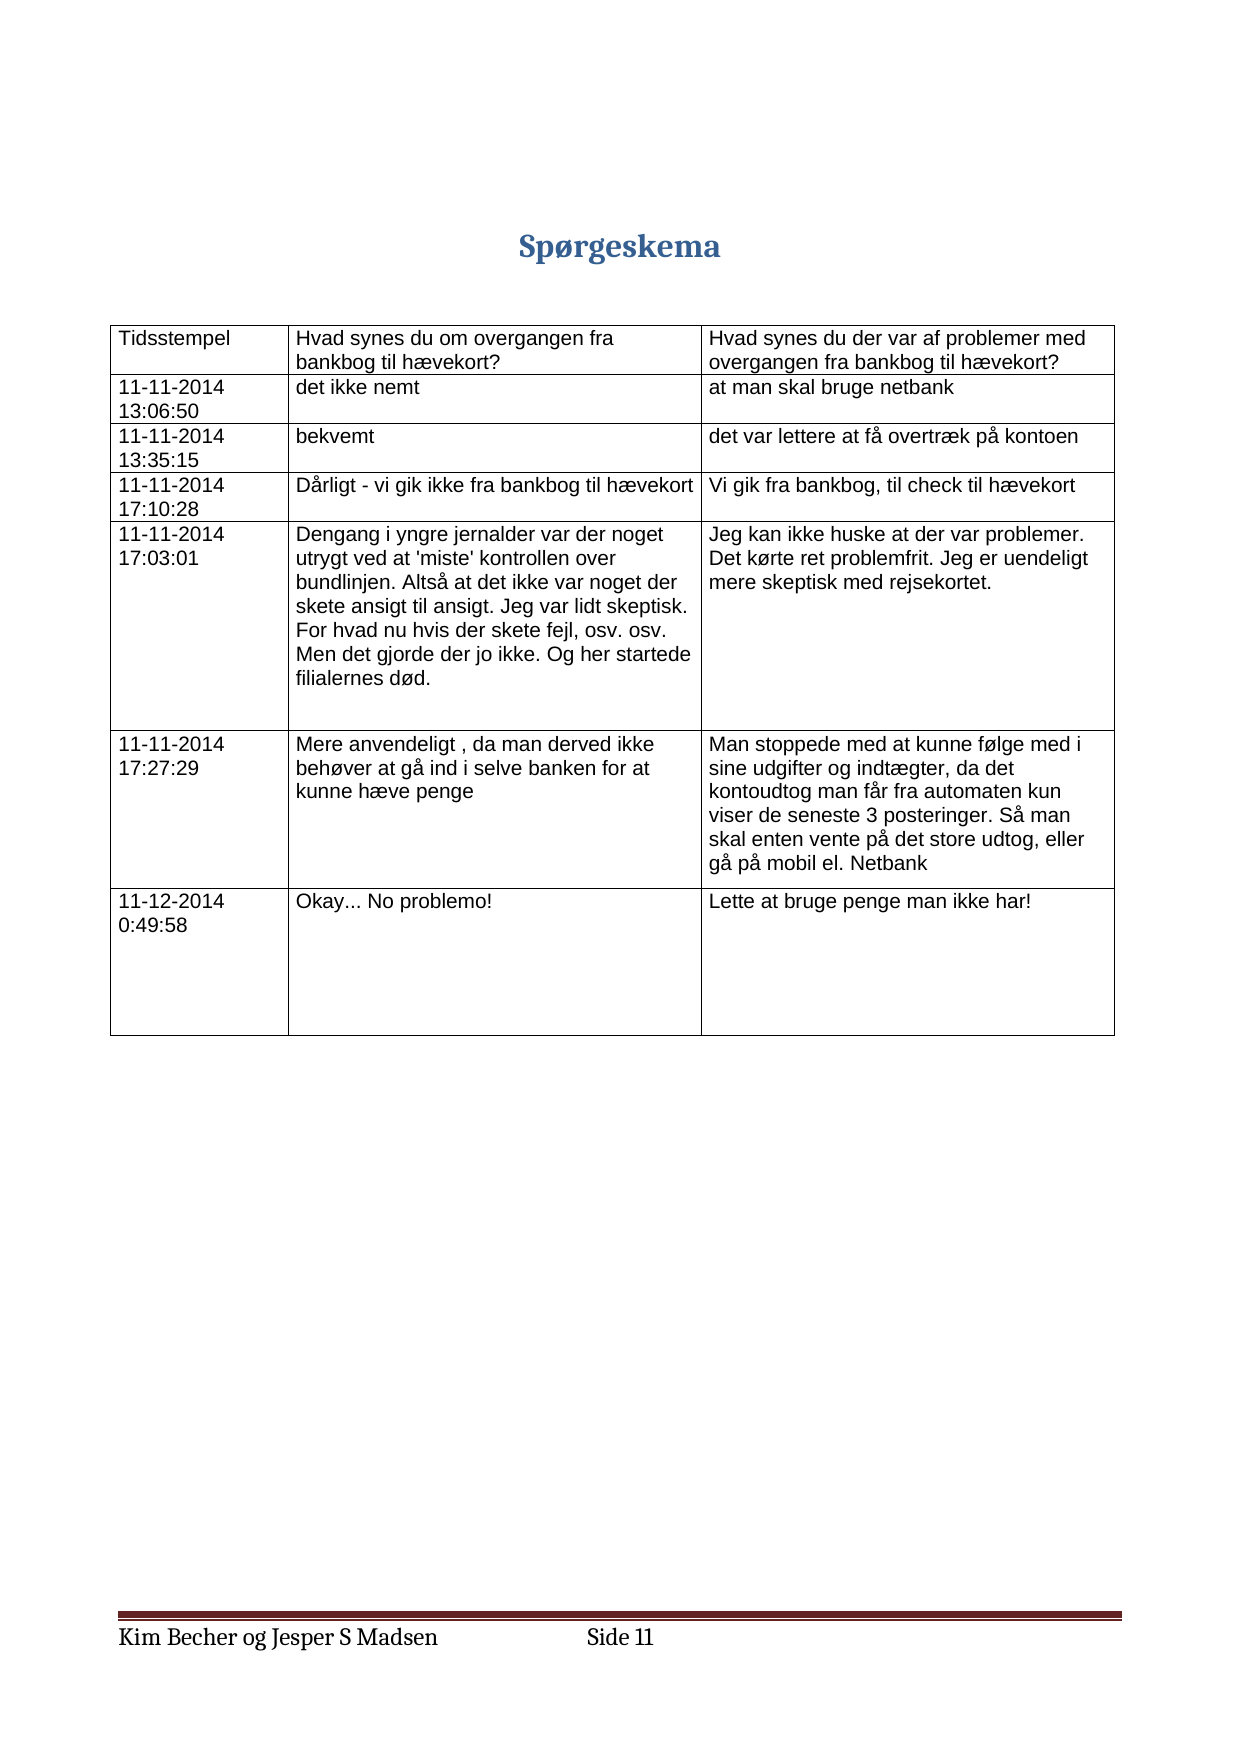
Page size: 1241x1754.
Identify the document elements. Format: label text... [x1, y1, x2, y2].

table_cell 11-11-2014 17:27:29 [111, 731, 288, 888]
table_cell 11-11-2014 17:03:01 [111, 522, 288, 730]
table_cell Okay... No problemo! [289, 889, 701, 1035]
table_cell Vi gik fra bankbog, til check til hævekort [702, 473, 1114, 521]
table_cell bekvemt [289, 424, 701, 472]
table_cell 11-11-2014 13:06:50 [111, 375, 288, 423]
table_header Tidsstempel [111, 326, 288, 374]
table_cell Man stoppede med at kunne følge med i sine udgifter og indtægter, da det kontoudtog man får fra automaten kun viser de seneste 3 posteringer. Så man skal enten vente på det store udtog, eller gå på mobil el. Netbank [702, 731, 1114, 888]
table_cell det ikke nemt [289, 375, 701, 423]
table_cell 11-12-2014 0:49:58 [111, 889, 288, 1035]
table_cell Jeg kan ikke huske at der var problemer. Det kørte ret problemfrit. Jeg er uendeligt mere skeptisk med rejsekortet. [702, 522, 1114, 730]
table_cell Lette at bruge penge man ikke har! [702, 889, 1114, 1035]
table_cell Dårligt - vi gik ikke fra bankbog til hævekort [289, 473, 701, 521]
table_header Hvad synes du der var af problemer med overgangen fra bankbog til hævekort? [702, 326, 1114, 374]
table_header Hvad synes du om overgangen fra bankbog til hævekort? [289, 326, 701, 374]
subtitle Spørgeskema [118, 227, 1122, 266]
table_cell det var lettere at få overtræk på kontoen [702, 424, 1114, 472]
table_cell Mere anvendeligt , da man derved ikke behøver at gå ind i selve banken for at kunne hæve penge [289, 731, 701, 888]
table_cell 11-11-2014 13:35:15 [111, 424, 288, 472]
table_cell 11-11-2014 17:10:28 [111, 473, 288, 521]
table_cell Dengang i yngre jernalder var der noget utrygt ved at 'miste' kontrollen over bundlinjen. Altså at det ikke var noget der skete ansigt til ansigt. Jeg var lidt skeptisk. For hvad nu hvis der skete fejl, osv. osv. Men det gjorde der jo ikke. Og her startede filialernes død. [289, 522, 701, 730]
table_cell at man skal bruge netbank [702, 375, 1114, 423]
